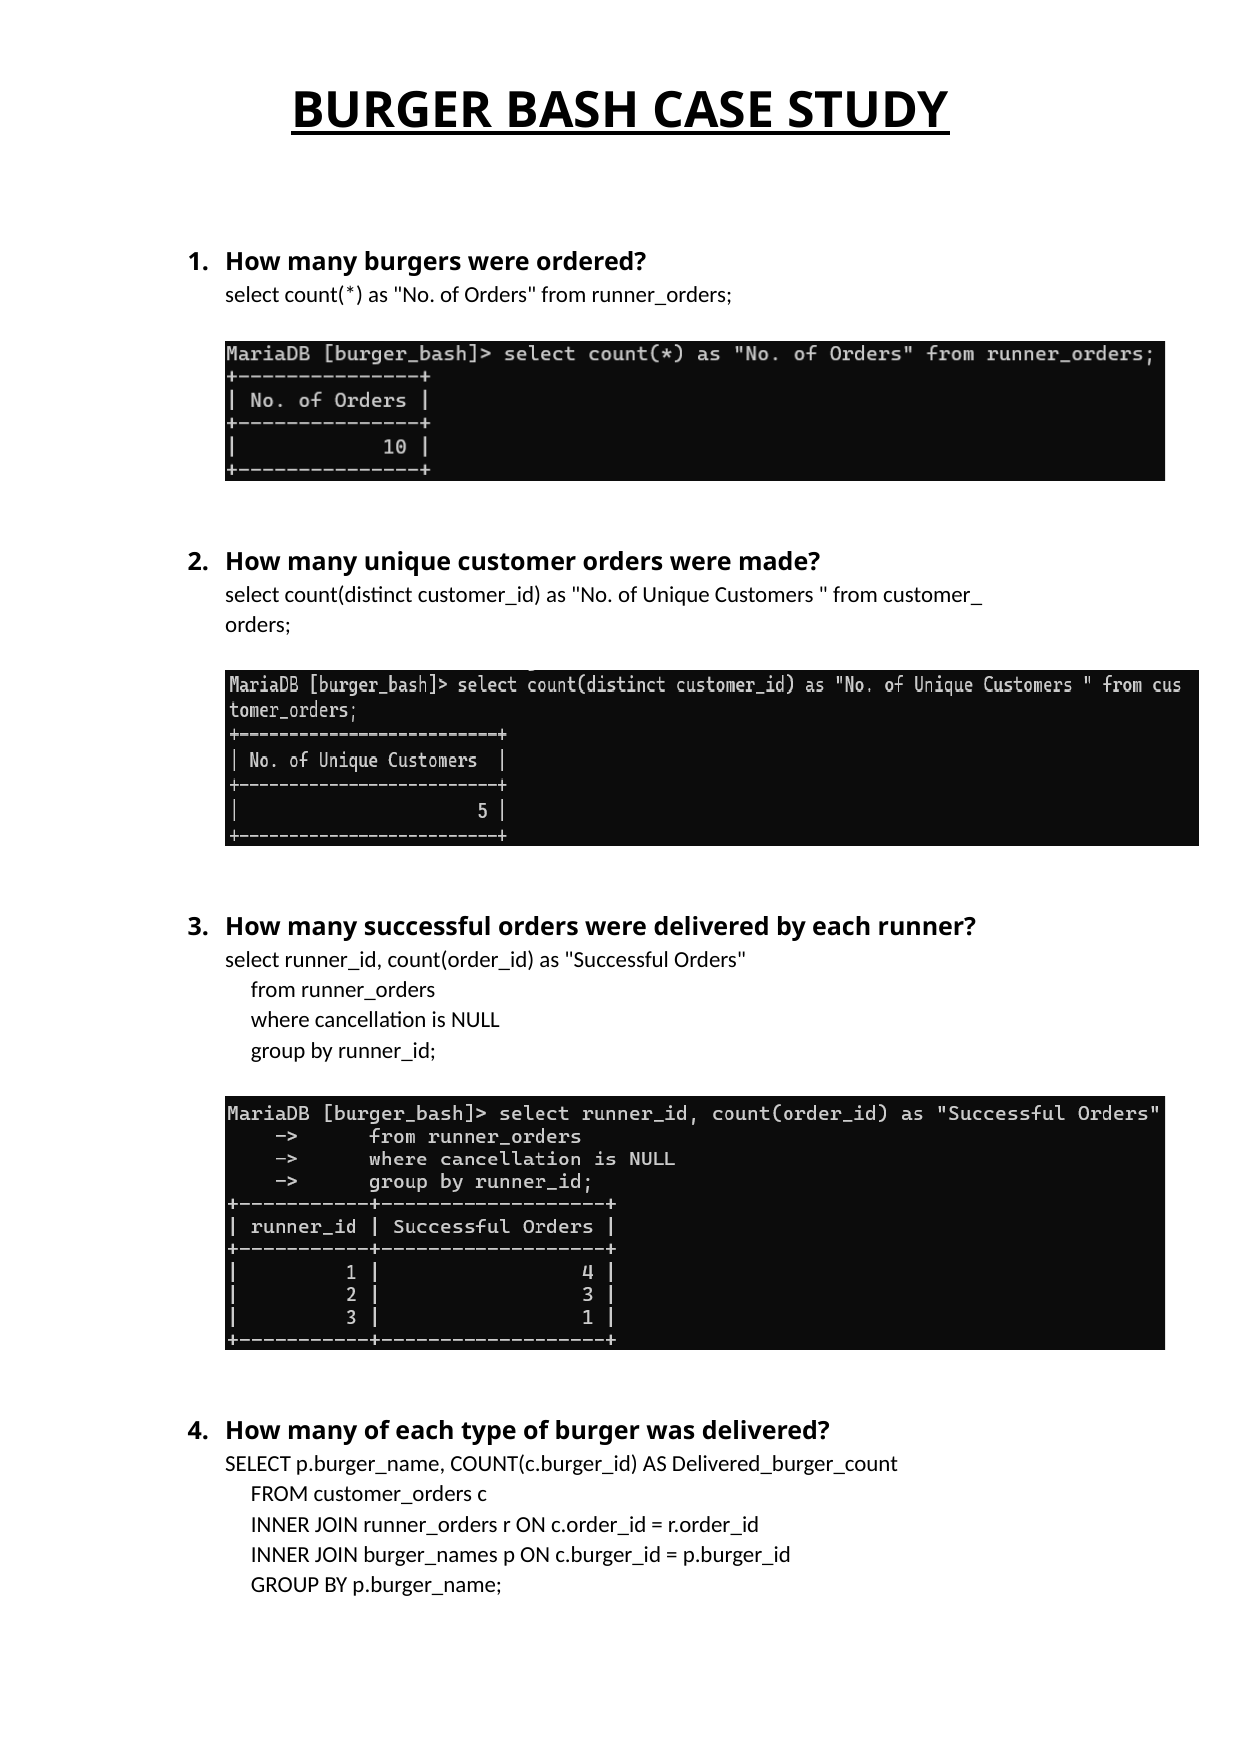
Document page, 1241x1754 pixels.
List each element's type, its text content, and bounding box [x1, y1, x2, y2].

list INNER JOIN burger_names p ON c.burger_id = p.burger_id [225, 1540, 1090, 1568]
list select count(distinct customer_id) as "No. of Unique Customers " from customer_ [225, 580, 1090, 608]
list orders; [225, 610, 1090, 638]
picture [225, 670, 1199, 846]
list select runner_id, count(order_id) as "Successful Orders" [225, 945, 1090, 973]
picture [225, 1096, 1166, 1350]
picture [225, 341, 1166, 481]
list How many burgers were ordered? [187, 244, 1090, 278]
list How many successful orders were delivered by each runner? [187, 908, 1090, 942]
list How many unique customer orders were made? [187, 543, 1090, 577]
list group by runner_id; [225, 1036, 1090, 1064]
list INNER JOIN runner_orders r ON c.order_id = r.order_id [225, 1510, 1090, 1538]
list FROM customer_orders c [225, 1479, 1090, 1507]
list How many of each type of burger was delivered? [187, 1412, 1090, 1447]
list from runner_orders [225, 975, 1090, 1003]
list where cancellation is NULL [225, 1006, 1090, 1033]
list select count(*) as "No. of Orders" from runner_orders; [225, 281, 1090, 308]
list SELECT p.burger_name, COUNT(c.burger_id) AS Delivered_burger_count [225, 1449, 1090, 1477]
list GROUP BY p.burger_name; [225, 1570, 1090, 1598]
